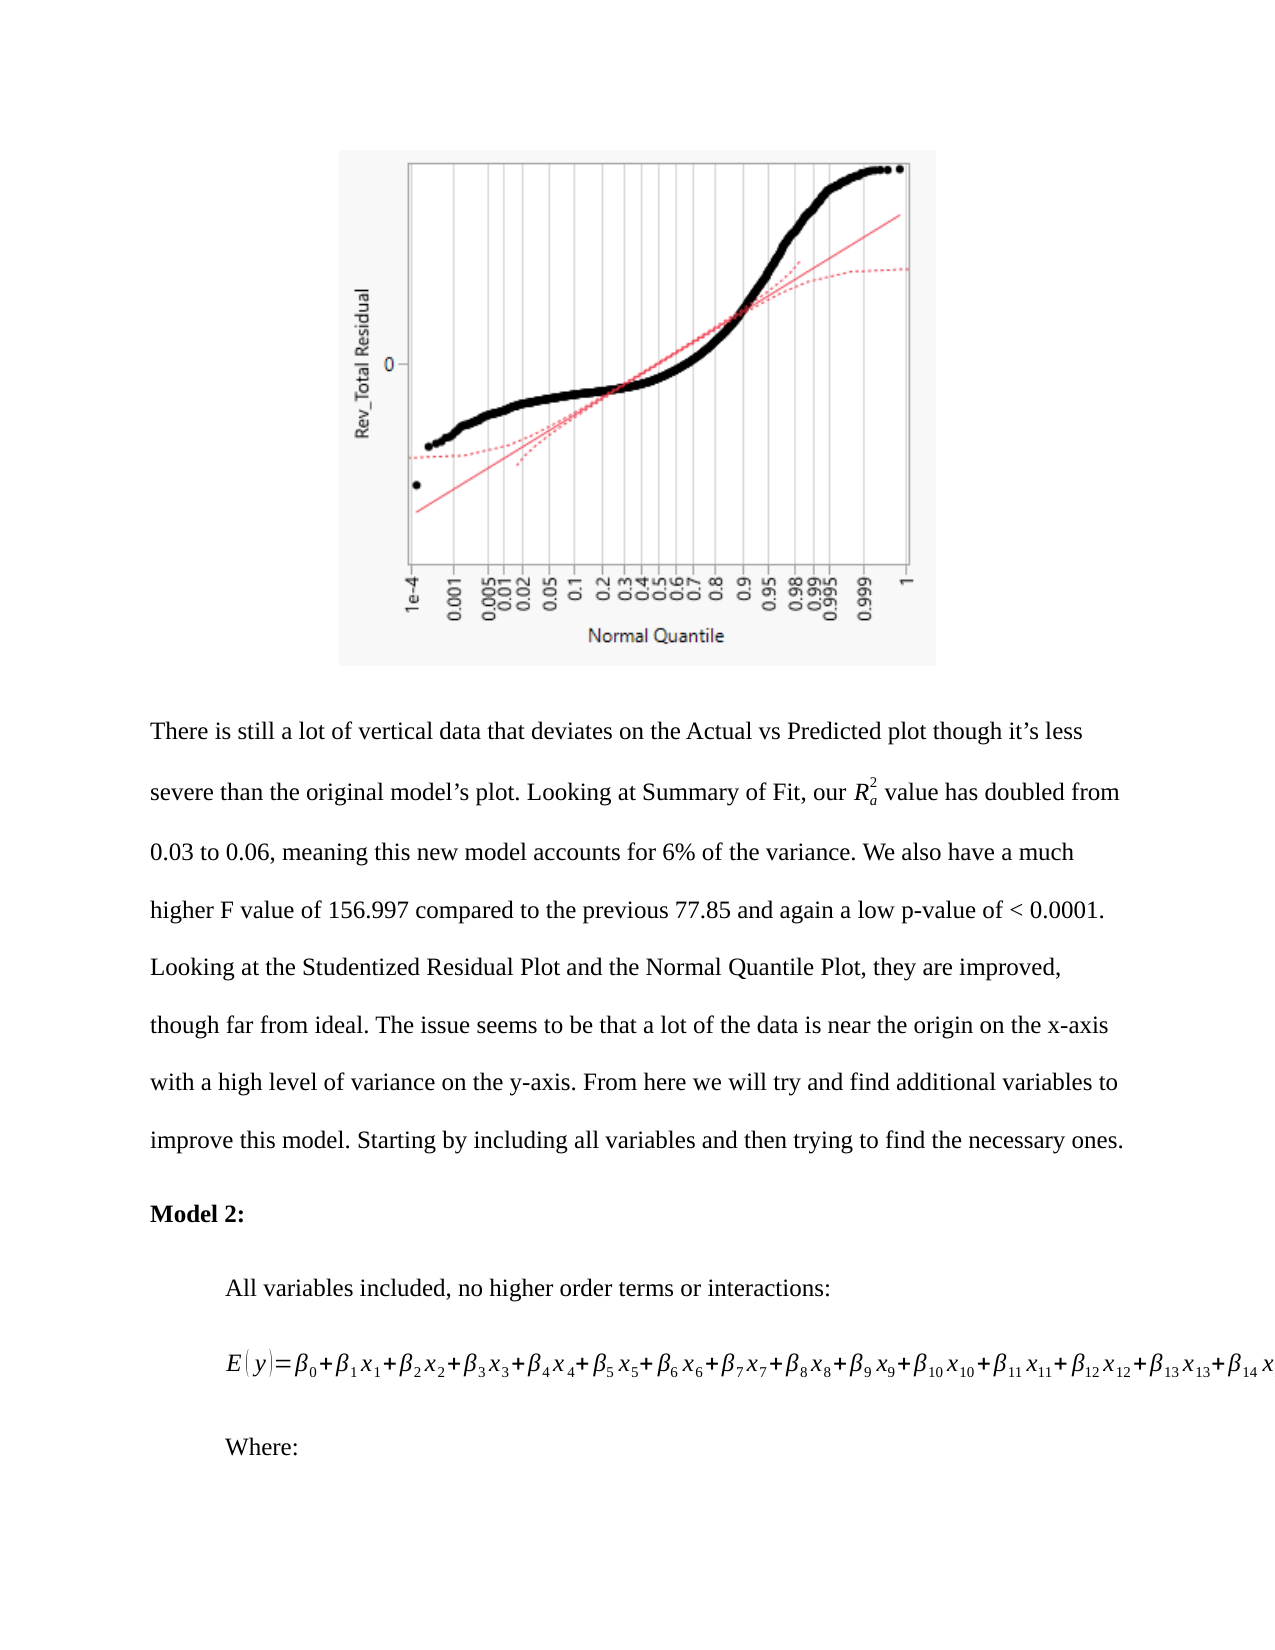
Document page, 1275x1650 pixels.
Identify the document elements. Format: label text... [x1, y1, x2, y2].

text Where: [150, 1432, 1125, 1461]
text There is still a lot of vertical data that deviates on the Actual vs Predicted plot though it’s less severe than the original model’s plot. Looking at Summary of Fit, our value has doubled from 0.03 to 0.06, meaning this new model accounts for 6% of the variance. We also have a much higher F value of 156.997 compared to the previous 77.85 and again a low p-value of < 0.0001. Looking at the Studentized Residual Plot and the Normal Quantile Plot, they are improved, though far from ideal. The issue seems to be that a lot of the data is near the origin on the x-axis with a high level of variance on the y-axis. From here we will try and find additional variables to improve this model. Starting by including all variables and then trying to find the necessary ones. [150, 716, 1125, 1154]
text All variables included, no higher order terms or interactions: [150, 1273, 1125, 1302]
text Model 2: [150, 1199, 1125, 1228]
picture [339, 150, 937, 666]
